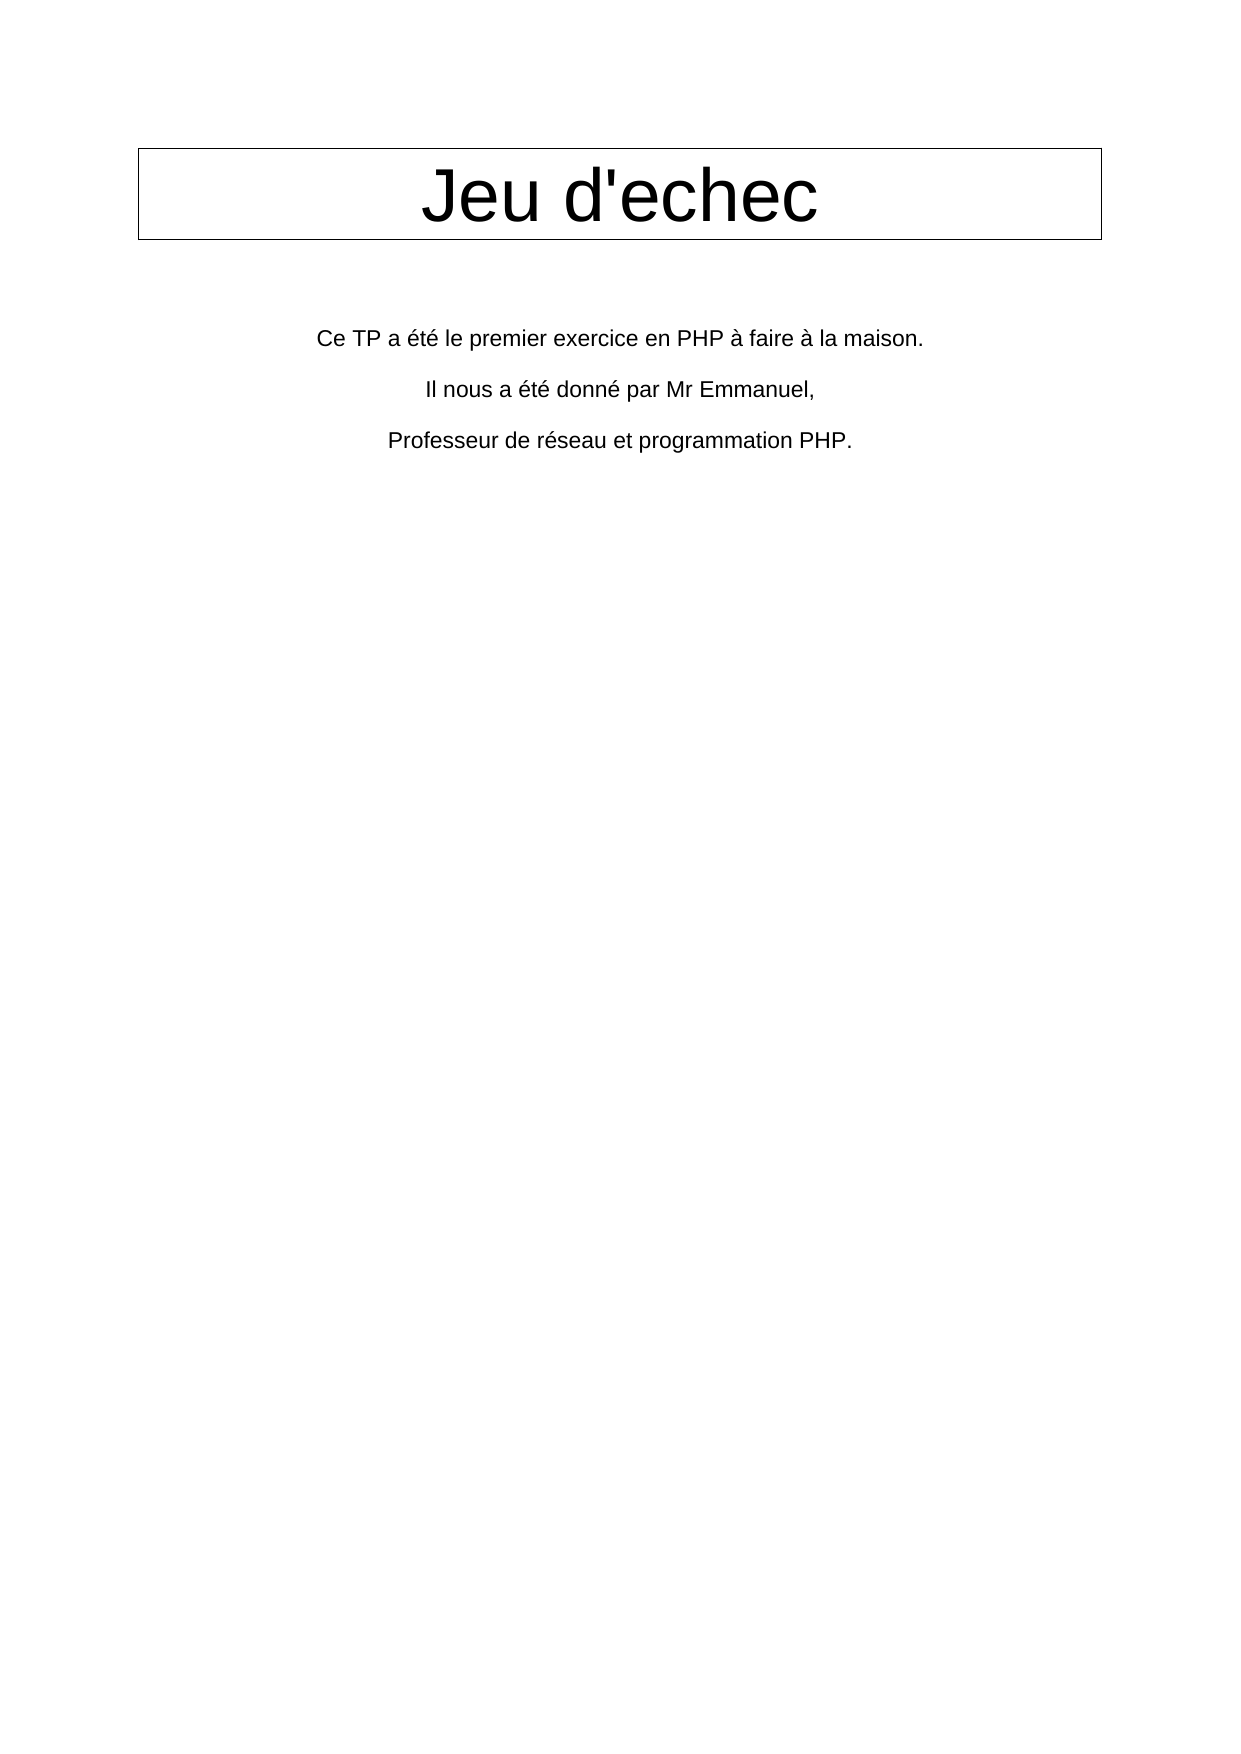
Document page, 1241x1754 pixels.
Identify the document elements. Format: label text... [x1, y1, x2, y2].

text Il nous a été donné par Mr Emmanuel, [148, 376, 1093, 402]
text Professeur de réseau et programmation PHP. [148, 427, 1093, 453]
text Jeu d'echec [139, 149, 1101, 239]
text Ce TP a été le premier exercice en PHP à faire à la maison. [148, 325, 1093, 351]
